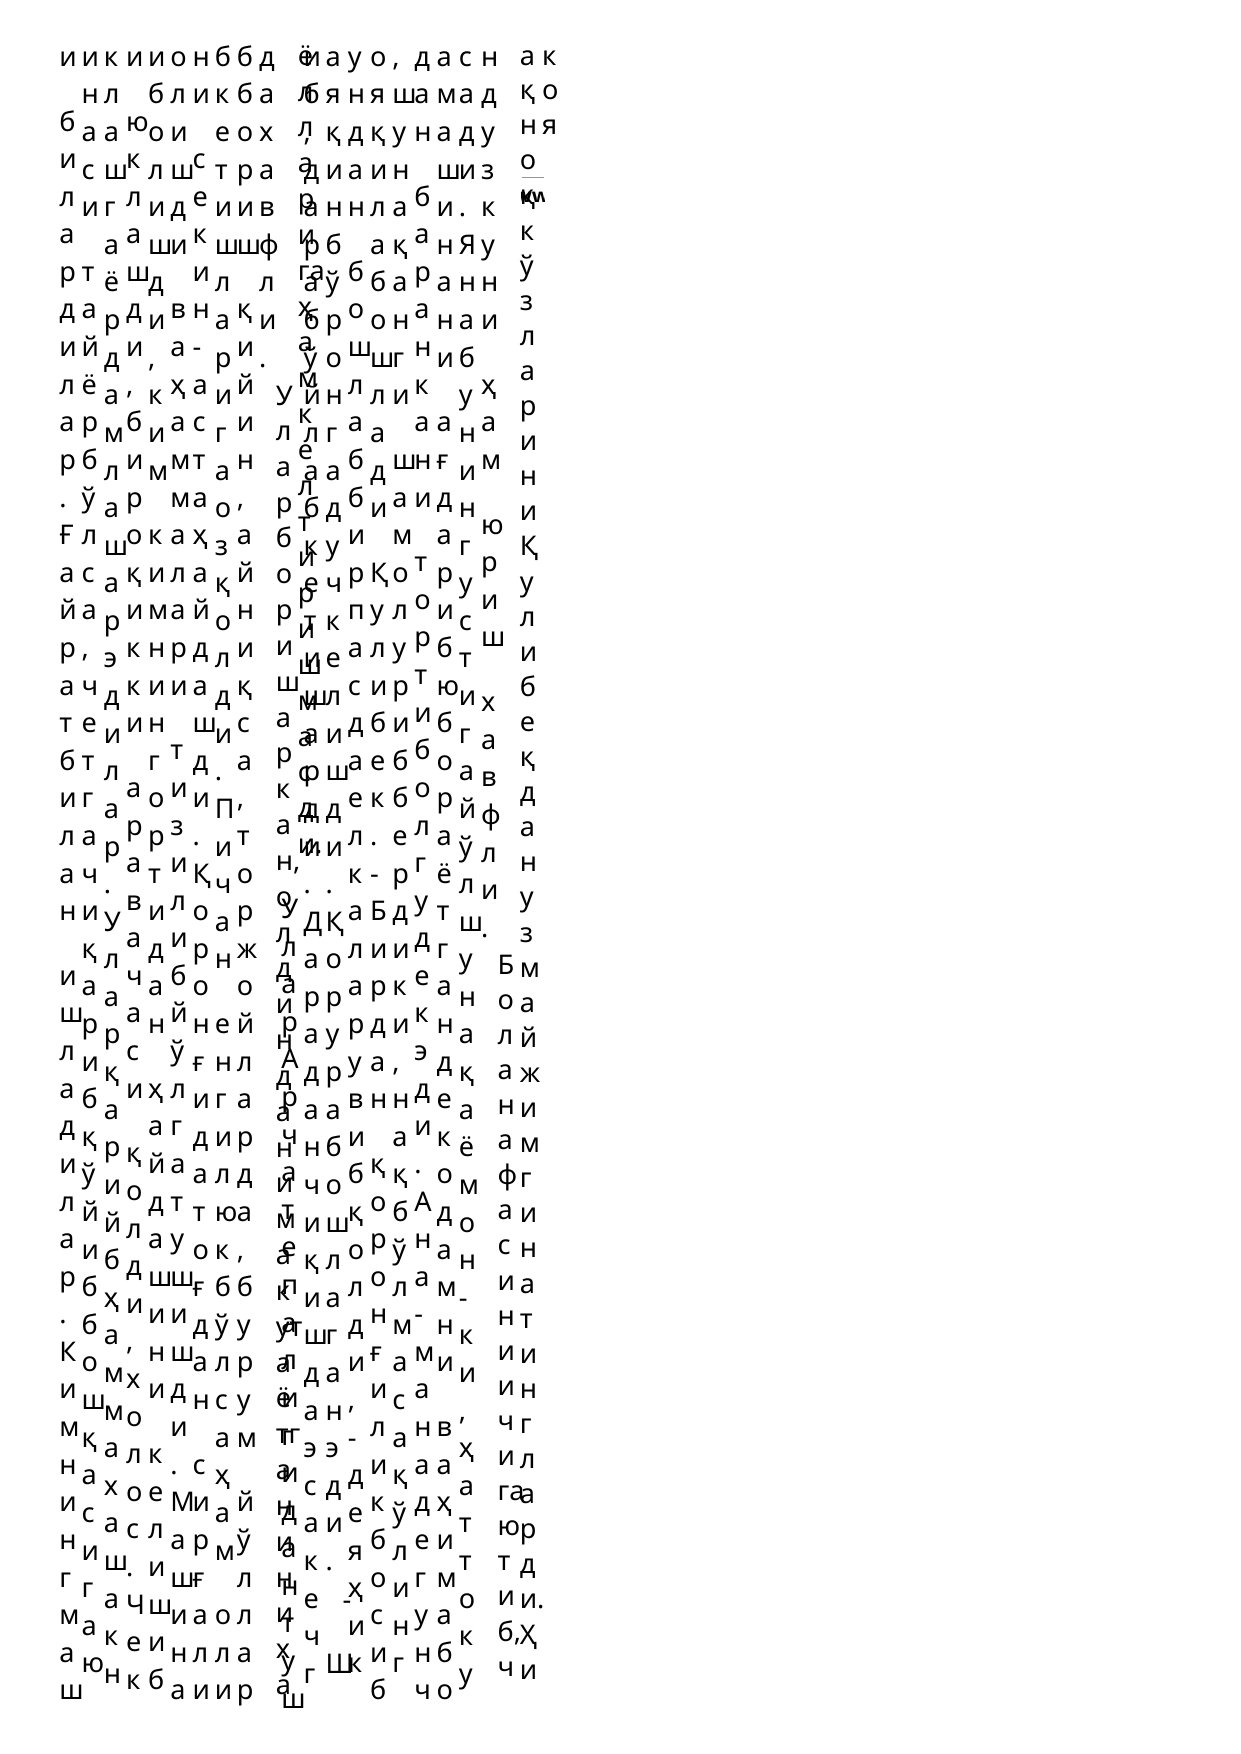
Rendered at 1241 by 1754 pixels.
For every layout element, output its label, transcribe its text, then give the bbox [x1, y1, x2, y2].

text Улар Арча тепалигидан тушиб, дара бўйлаб кетишарди. Дарадан чиқишда эса кечга яқин бўронга дуч келишди. Қор ура бошлаган эди. [281, 862, 300, 1332]
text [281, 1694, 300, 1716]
text Улар Арча тепалигидан тушиб, дара бўйлаб кетишарди. Дарадан чиқишда эса кечга яқин бўронга дуч келишди. Қор ура бошлаган эди. [303, 704, 322, 1691]
text - Шундан бошлаб бирпасда елкалар увиб қолди, - дея ҳикоя қила бошлади Қулибек. - Бирдан қоронғилик босиб, шунақанги шамол уриб бердики, нақ бўлмаса қўлингдан баранкани тортиб олгудек эди. Ана-мана дегунча машинани ағдариб юбораётгандек одамни ваҳима босади. Яна бунинг устига йўл шунақа ёмон-ки, ҳатто кундуз куни ҳам юриш хавфли. [436, 37, 453, 1708]
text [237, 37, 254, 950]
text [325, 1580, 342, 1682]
text - Шундан бошлаб бирпасда елкалар увиб қолди, - дея ҳикоя қила бошлади Қулибек. - Бирдан қоронғилик босиб, шунақанги шамол уриб бердики, нақ бўлмаса қўлингдан баранкани тортиб олгудек эди. Ана-мана дегунча машинани ағдариб юбораётгандек одамни ваҳима босади. Яна бунинг устига йўл шунақа ёмон-ки, ҳатто кундуз куни ҳам юриш хавфли. [348, 37, 364, 1681]
text Улар Арча тепалигидан тушиб, дара бўйлаб кетишарди. Дарадан чиқишда эса кечга яқин бўронга дуч келишди. Қор ура бошлаган эди. [325, 37, 344, 1578]
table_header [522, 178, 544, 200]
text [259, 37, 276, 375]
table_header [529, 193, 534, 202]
text - Шундан бошлаб бирпасда елкалар увиб қолди, - дея ҳикоя қила бошлади Қулибек. - Бирдан қоронғилик босиб, шунақанги шамол уриб бердики, нақ бўлмаса қўлингдан баранкани тортиб олгудек эди. Ана-мана дегунча машинани ағдариб юбораётгандек одамни ваҳима босади. Яна бунинг устига йўл шунақа ёмон-ки, ҳатто кундуз куни ҳам юриш хавфли. [458, 37, 476, 1691]
text - Шундан бошлаб бирпасда елкалар увиб қолди, - дея ҳикоя қила бошлади Қулибек. - Бирдан қоронғилик босиб, шунақанги шамол уриб бердики, нақ бўлмаса қўлингдан баранкани тортиб олгудек эди. Ана-мана дегунча машинани ағдариб юбораётгандек одамни ваҳима босади. Яна бунинг устига йўл шунақа ёмон-ки, ҳатто кундуз куни ҳам юриш хавфли. [392, 37, 409, 1681]
text Улар Арча тепалигидан тушиб, дара бўйлаб кетишарди. Дарадан чиқишда эса кечга яқин бўронга дуч келишди. Қор ура бошлаган эди. [303, 37, 322, 703]
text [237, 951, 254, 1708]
text - Шундан бошлаб бирпасда елкалар увиб қолди, - дея ҳикоя қила бошлади Қулибек. - Бирдан қоронғилик босиб, шунақанги шамол уриб бердики, нақ бўлмаса қўлингдан баранкани тортиб олгудек эди. Ана-мана дегунча машинани ағдариб юбораётгандек одамни ваҳима босади. Яна бунинг устига йўл шунақа ёмон-ки, ҳатто кундуз куни ҳам юриш хавфли. [414, 37, 431, 1210]
text - Шундан бошлаб бирпасда елкалар увиб қолди, - дея ҳикоя қила бошлади Қулибек. - Бирдан қоронғилик босиб, шунақанги шамол уриб бердики, нақ бўлмаса қўлингдан баранкани тортиб олгудек эди. Ана-мана дегунча машинани ағдариб юбораётгандек одамни ваҳима босади. Яна бунинг устига йўл шунақа ёмон-ки, ҳатто кундуз куни ҳам юриш хавфли. [370, 37, 387, 1708]
